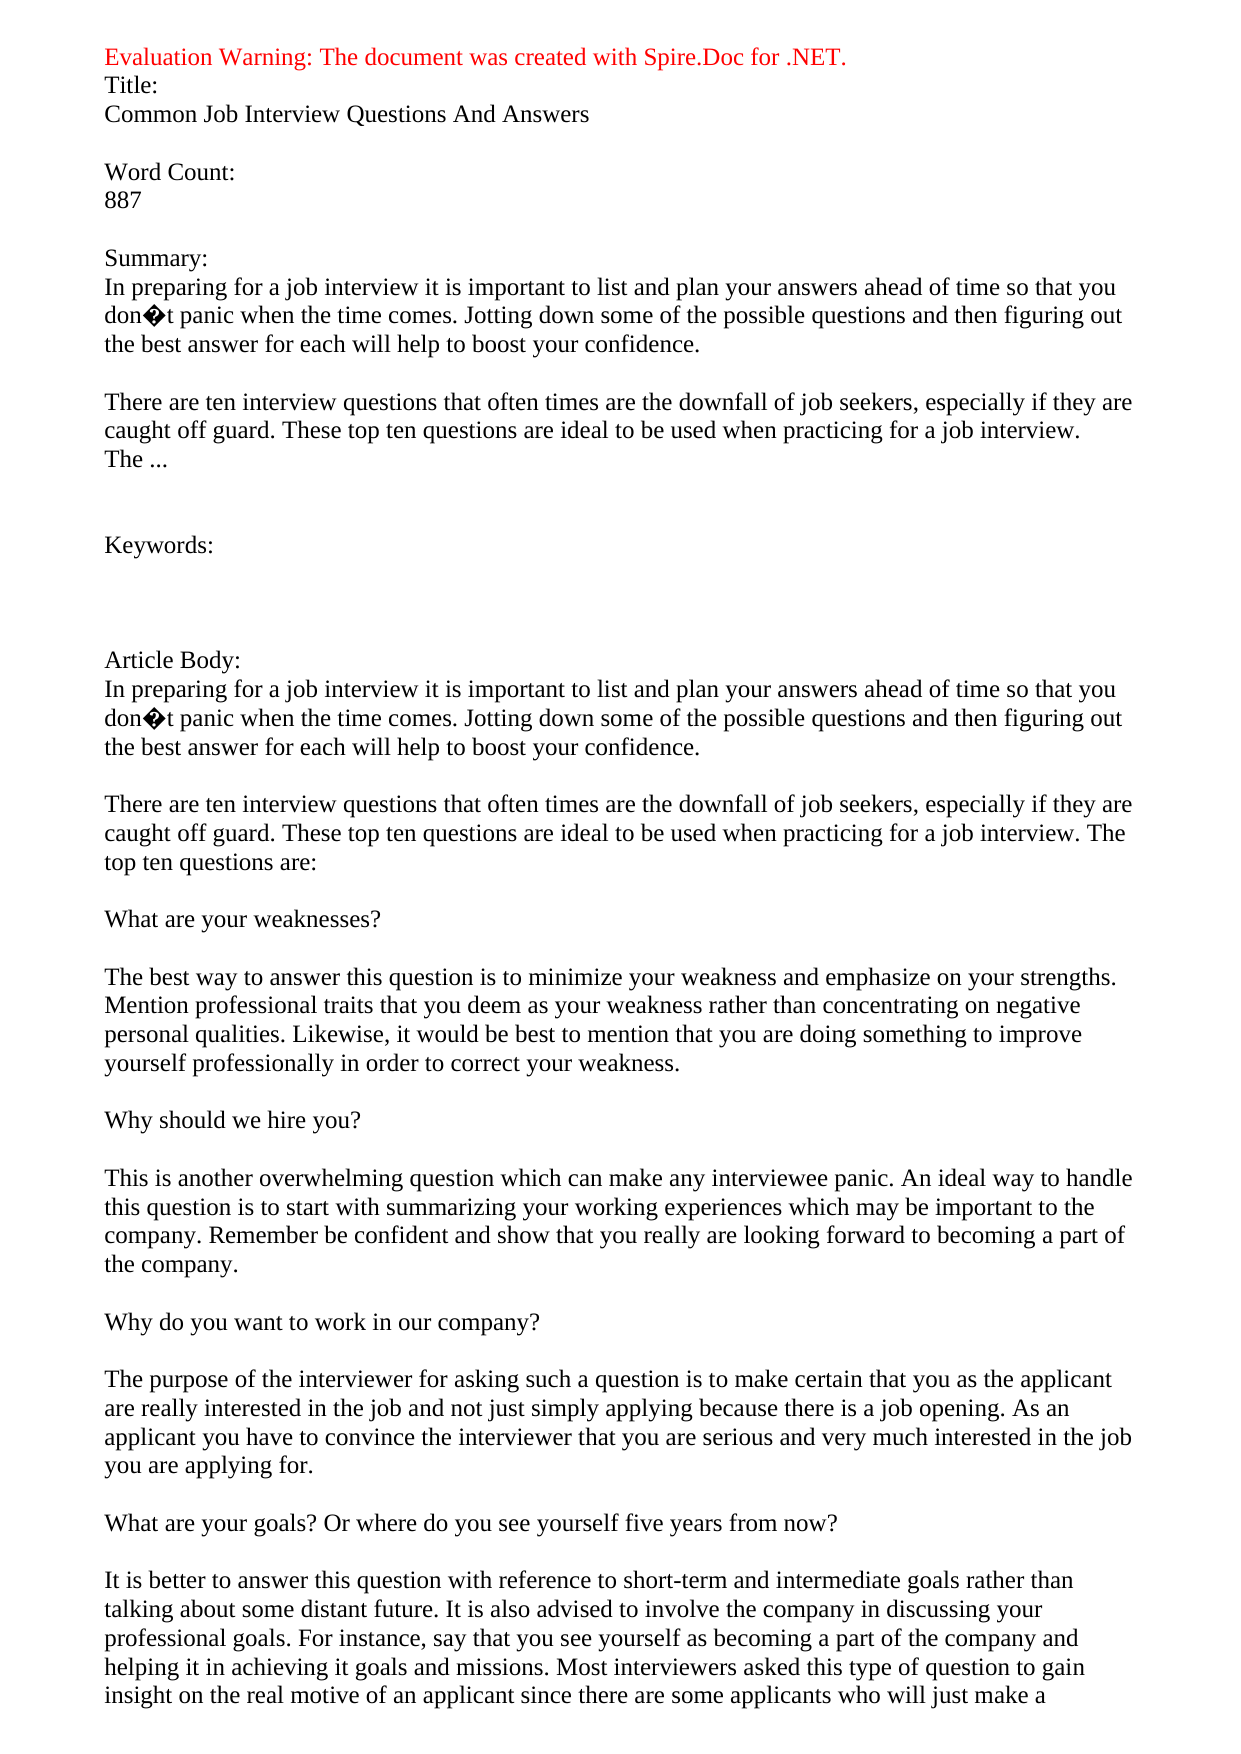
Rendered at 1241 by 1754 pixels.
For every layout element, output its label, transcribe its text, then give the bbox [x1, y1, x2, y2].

text Keywords: [104, 530, 1136, 559]
text Title: [104, 70, 1136, 99]
text In preparing for a job interview it is important to list and plan your answers ahead of time so that you don�t panic when the time comes. Jotting down some of the possible questions and then figuring out the best answer for each will help to boost your confidence. [104, 674, 1136, 760]
text Common Job Interview Questions And Answers [104, 99, 1136, 128]
text There are ten interview questions that often times are the downfall of job seekers, especially if they are caught off guard. These top ten questions are ideal to be used when practicing for a job interview. The ... [104, 387, 1136, 473]
text In preparing for a job interview it is important to list and plan your answers ahead of time so that you don�t panic when the time comes. Jotting down some of the possible questions and then figuring out the best answer for each will help to boost your confidence. [104, 272, 1136, 358]
text This is another overwhelming question which can make any interviewee panic. An ideal way to handle this question is to start with summarizing your working experiences which may be important to the company. Remember be confident and show that you really are looking forward to becoming a part of the company. [104, 1163, 1136, 1278]
text Evaluation Warning: The document was created with Spire.Doc for .NET. [104, 42, 1136, 70]
text What are your weaknesses? [104, 904, 1136, 933]
text The best way to answer this question is to minimize your weakness and emphasize on your strengths. Mention professional traits that you deem as your weakness rather than concentrating on negative personal qualities. Likewise, it would be best to mention that you are doing something to improve yourself professionally in order to correct your weakness. [104, 962, 1136, 1077]
text Summary: [104, 243, 1136, 272]
text 887 [104, 185, 1136, 214]
text Why should we hire you? [104, 1105, 1136, 1134]
text The purpose of the interviewer for asking such a question is to make certain that you as the applicant are really interested in the job and not just simply applying because there is a job opening. As an applicant you have to convince the interviewer that you are serious and very much interested in the job you are applying for. [104, 1364, 1136, 1479]
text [104, 1565, 1136, 1709]
text Word Count: [104, 157, 1136, 185]
text What are your goals? Or where do you see yourself five years from now? [104, 1508, 1136, 1537]
text Why do you want to work in our company? [104, 1307, 1136, 1335]
text There are ten interview questions that often times are the downfall of job seekers, especially if they are caught off guard. These top ten questions are ideal to be used when practicing for a job interview. The top ten questions are: [104, 789, 1136, 875]
text Article Body: [104, 645, 1136, 674]
